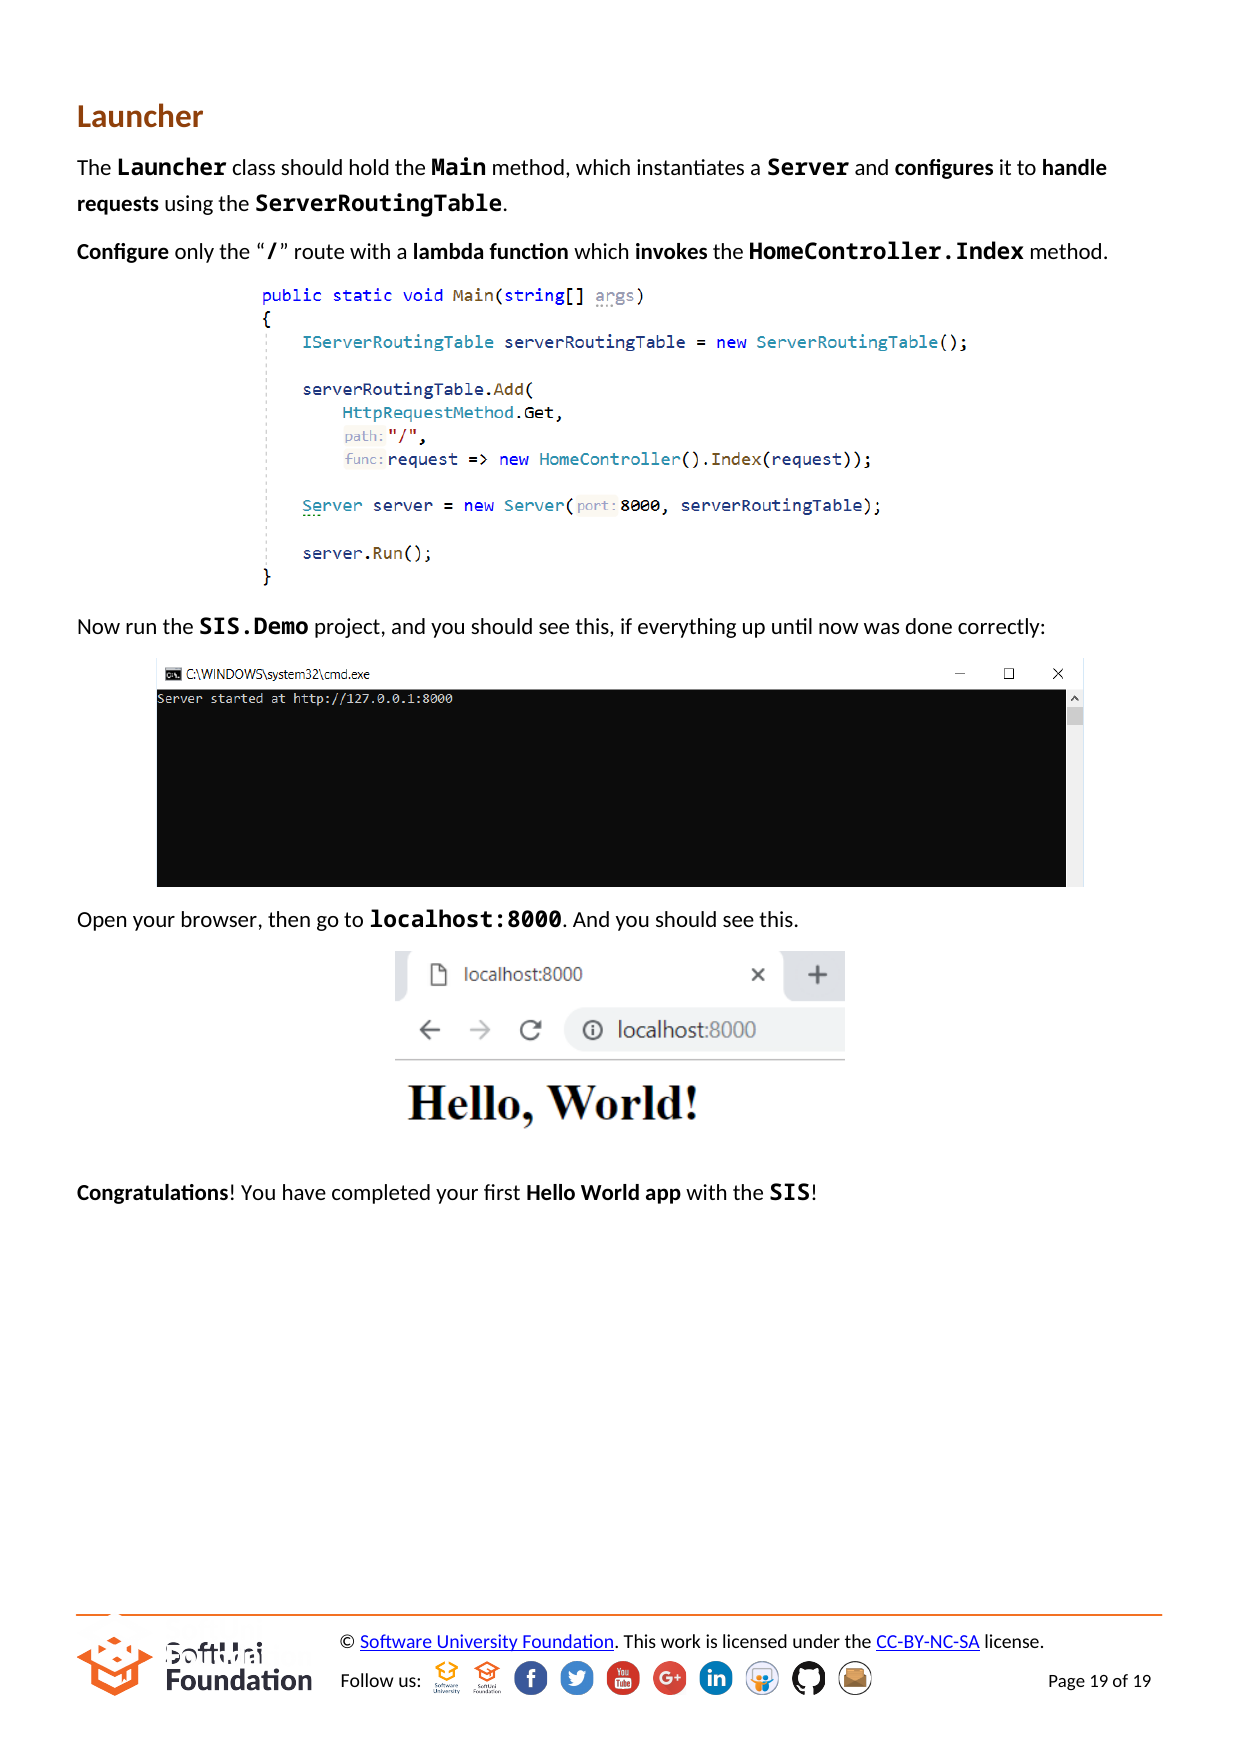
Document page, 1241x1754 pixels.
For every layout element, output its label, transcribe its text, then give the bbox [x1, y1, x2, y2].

picture [156, 658, 1084, 887]
text Congratulations! You have completed your first Hello World app with the SIS! [77, 1176, 1163, 1207]
picture [745, 1661, 779, 1695]
picture [699, 1661, 709, 1671]
text The Launcher class should hold the Main method, which instantiates a Server and configures it to handle requests using the ServerRoutingTable. [77, 151, 1163, 218]
picture [256, 283, 984, 594]
text Open your browser, then go to localhost:8000. And you should see this. [77, 903, 1163, 934]
picture [699, 1685, 709, 1695]
picture [838, 1661, 872, 1695]
picture [714, 1675, 725, 1685]
picture [606, 1661, 640, 1695]
picture [76, 1612, 312, 1696]
picture [792, 1661, 825, 1695]
picture [514, 1661, 548, 1695]
picture [395, 951, 845, 1160]
subtitle Launcher [77, 95, 1163, 136]
text Now run the SIS.Demo project, and you should see this, if everything up until now was done correctly: [77, 610, 1163, 641]
picture [723, 1685, 733, 1695]
picture [433, 1661, 460, 1695]
picture [473, 1661, 501, 1695]
picture [653, 1661, 687, 1695]
picture [560, 1661, 594, 1695]
text Configure only the “/” route with a lambda function which invokes the HomeController.Index method. [77, 235, 1163, 266]
picture [723, 1661, 733, 1671]
